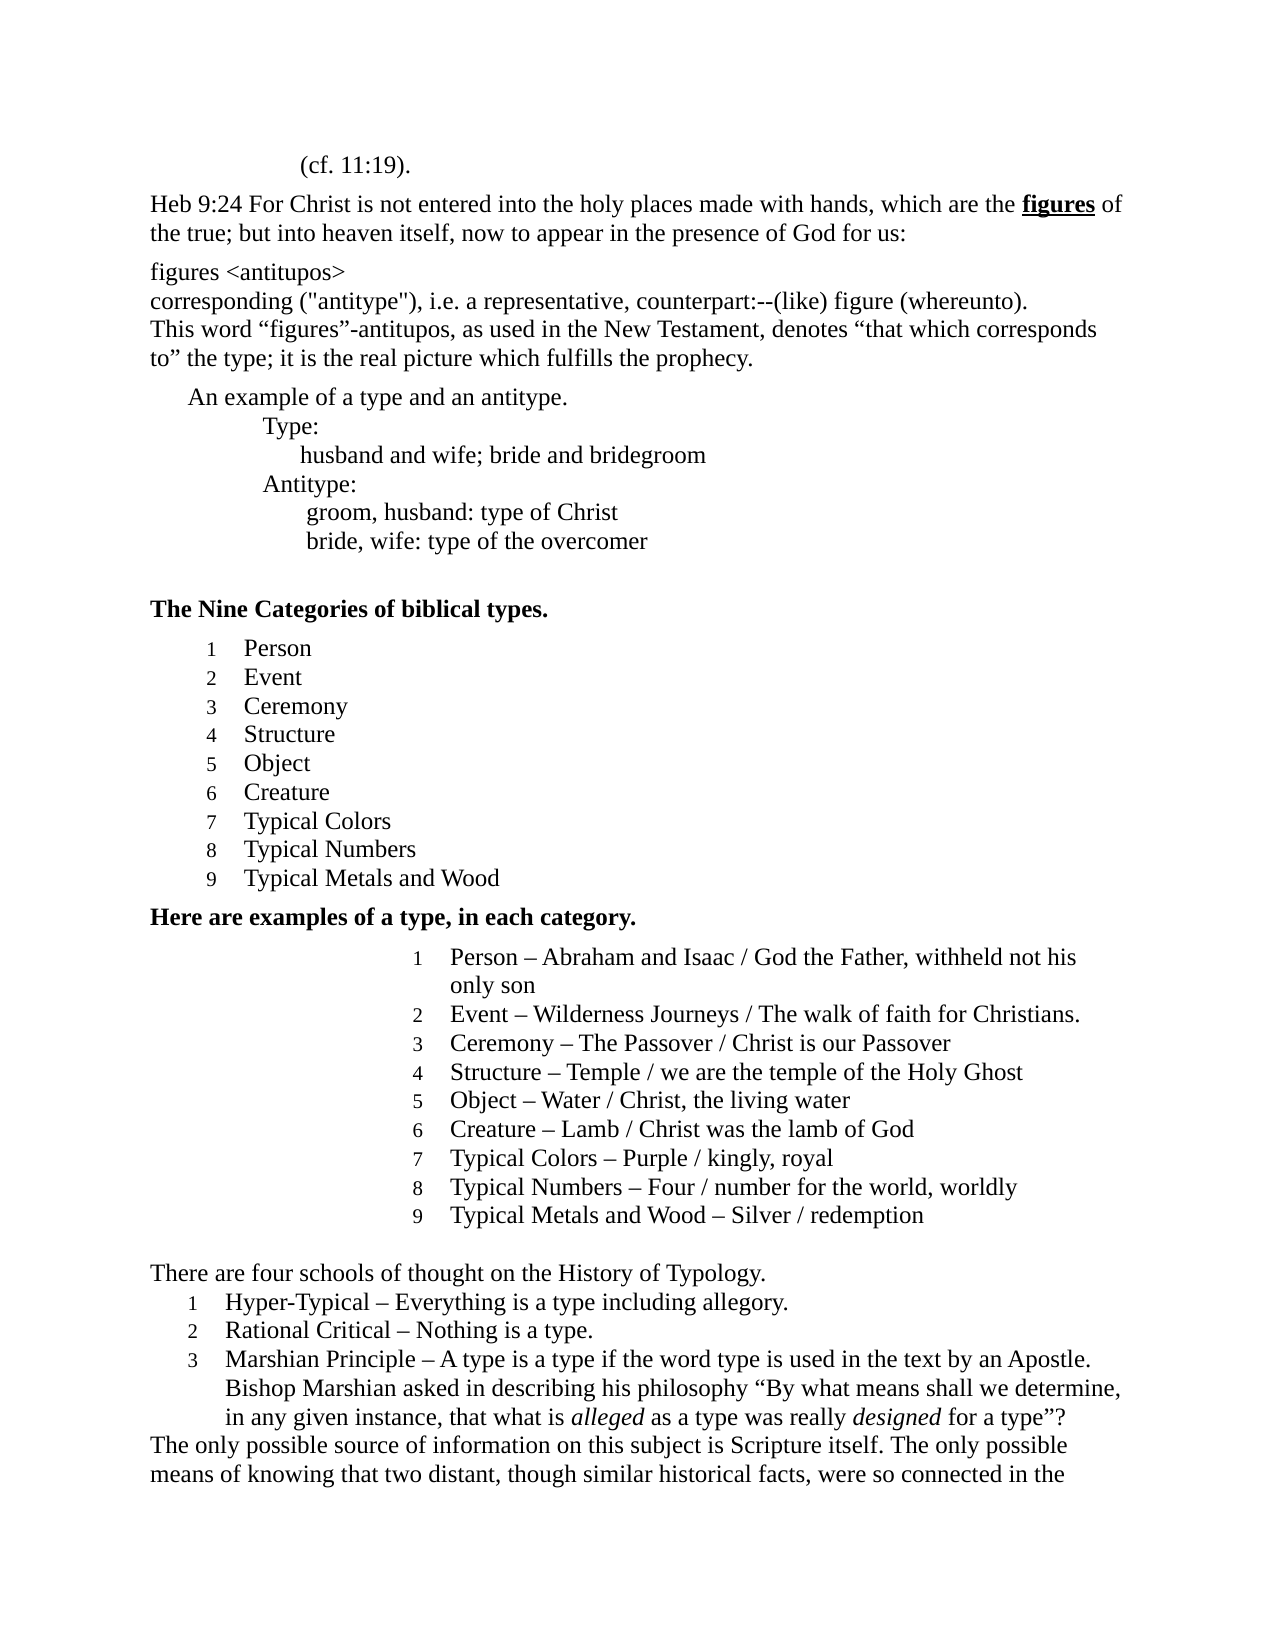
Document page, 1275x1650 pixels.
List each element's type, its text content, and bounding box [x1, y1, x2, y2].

text Heb 9:24 For Christ is not entered into the holy places made with hands, which are the figures of the true; but into heaven itself, now to appear in the presence of God for us: [150, 189, 1125, 247]
list Rational Critical – Nothing is a type. [187, 1315, 1125, 1344]
list Typical Colors – Purple / kingly, royal [412, 1143, 1125, 1172]
subtitle Here are examples of a type, in each category. [150, 902, 1125, 931]
text Type: [225, 411, 1125, 440]
list Structure – Temple / we are the temple of the Holy Ghost [412, 1057, 1125, 1085]
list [225, 150, 1125, 179]
list Typical Metals and Wood – Silver / redemption [412, 1200, 1125, 1229]
list Object [206, 748, 1125, 777]
text groom, husband: type of Christ [225, 497, 1125, 526]
text There are four schools of thought on the History of Typology. [150, 1258, 1125, 1287]
list Marshian Principle – A type is a type if the word type is used in the text by an Apostle. Bishop Marshian asked in describing his philosophy “By what means shall we determine, in any given instance, that what is alleged as a type was really designed for a type”? [187, 1344, 1125, 1430]
list Typical Metals and Wood [206, 863, 1125, 892]
list Typical Numbers – Four / number for the world, worldly [412, 1172, 1125, 1200]
list Object – Water / Christ, the living water [412, 1085, 1125, 1114]
list Ceremony – The Passover / Christ is our Passover [412, 1028, 1125, 1057]
list Person – Abraham and Isaac / God the Father, withheld not his only son [412, 942, 1125, 999]
list Ceremony [206, 691, 1125, 719]
text figures <antitupos> corresponding ("antitype"), i.e. a representative, counterpart:--(like) figure (whereunto). This word “figures”-antitupos, as used in the New Testament, denotes “that which corresponds to” the type; it is the real picture which fulfills the prophecy. [150, 257, 1125, 372]
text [150, 1430, 1125, 1488]
text husband and wife; bride and bridegroom [225, 440, 1125, 469]
list Event [206, 662, 1125, 691]
list Hyper-Typical – Everything is a type including allegory. [187, 1287, 1125, 1315]
list Creature [206, 777, 1125, 806]
subtitle The Nine Categories of biblical types. [150, 594, 1125, 623]
list Typical Numbers [206, 834, 1125, 863]
list Structure [206, 719, 1125, 748]
list Person [206, 633, 1125, 662]
list Creature – Lamb / Christ was the lamb of God [412, 1114, 1125, 1143]
list Event – Wilderness Journeys / The walk of faith for Christians. [412, 999, 1125, 1028]
text Antitype: [187, 469, 1125, 497]
text An example of a type and an antitype. [187, 382, 1125, 411]
list Typical Colors [206, 806, 1125, 834]
text bride, wife: type of the overcomer [225, 526, 1125, 555]
